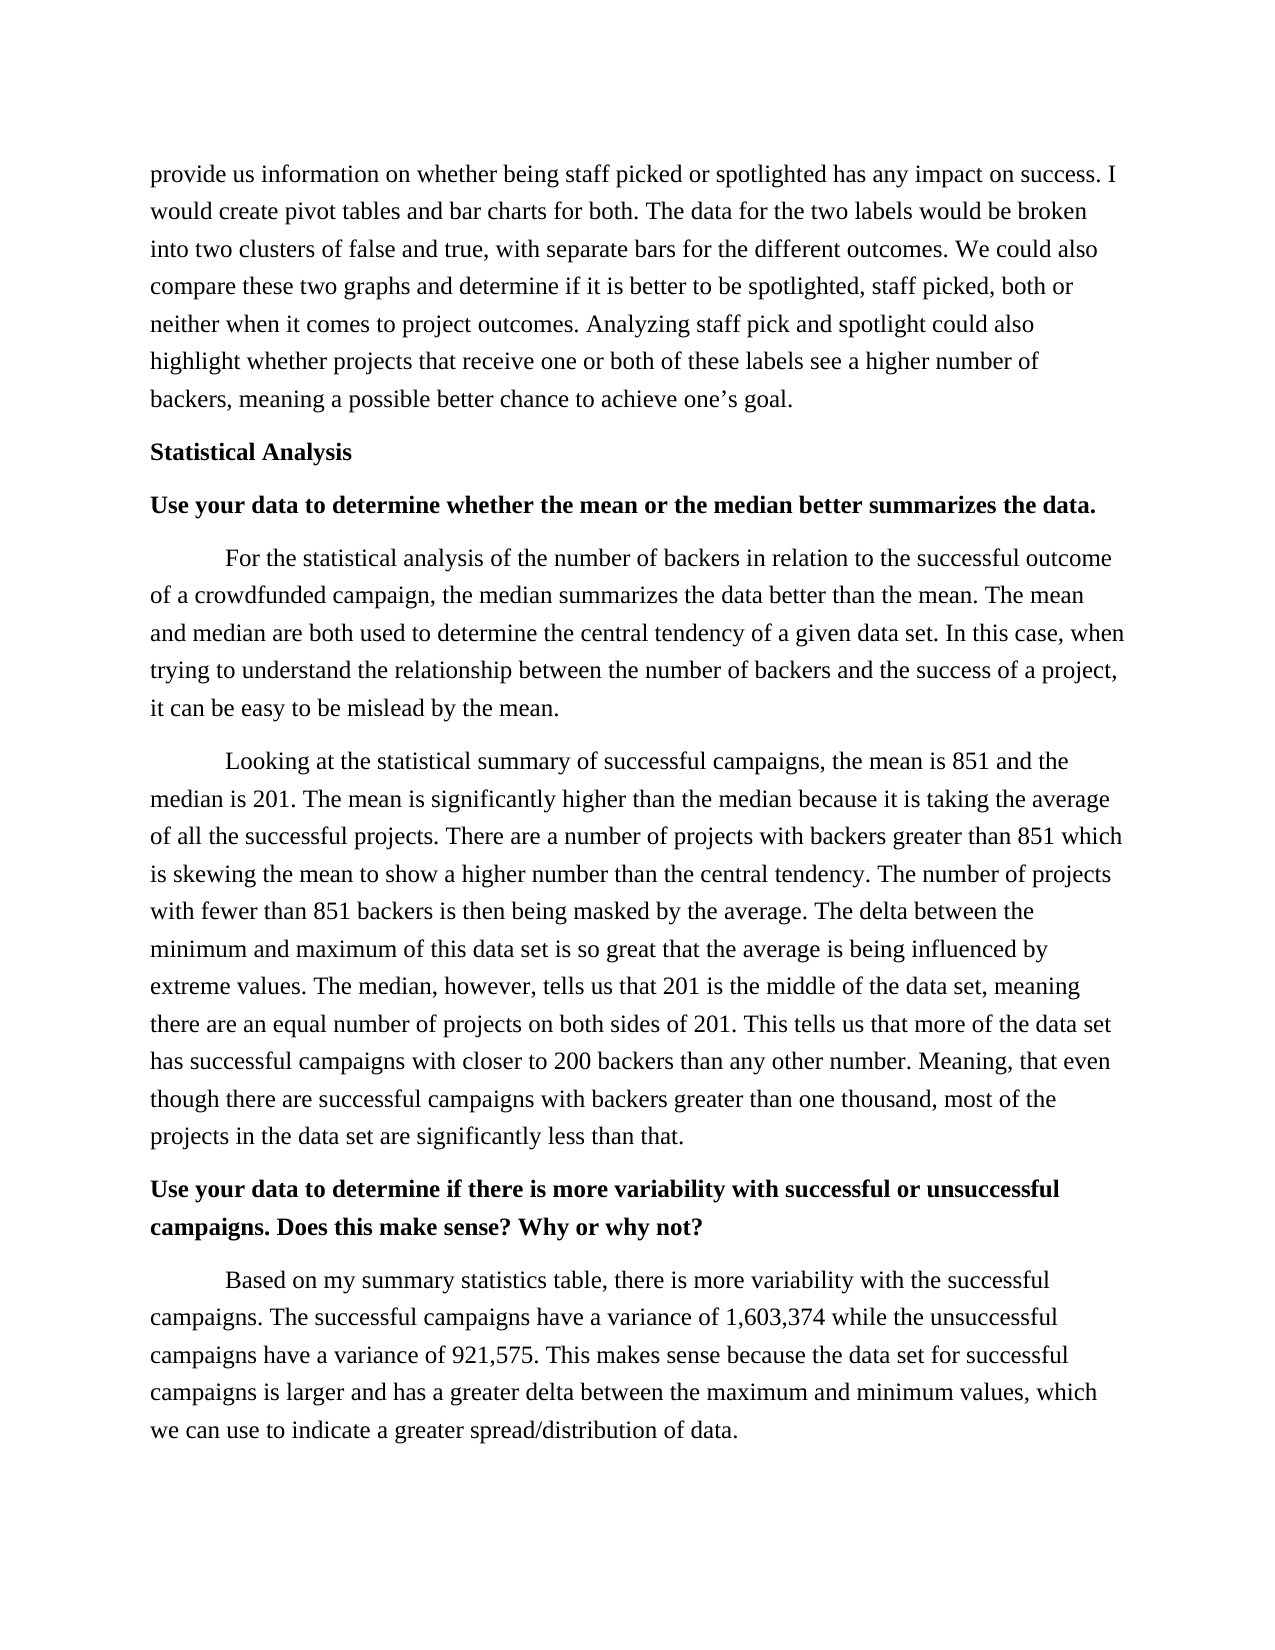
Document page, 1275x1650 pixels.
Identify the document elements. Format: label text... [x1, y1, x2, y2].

text Based on my summary statistics table, there is more variability with the successful campaigns. The successful campaigns have a variance of 1,603,374 while the unsuccessful campaigns have a variance of 921,575. This makes sense because the data set for successful campaigns is larger and has a greater delta between the maximum and minimum values, which we can use to indicate a greater spread/distribution of data. [150, 1256, 1125, 1444]
text Looking at the statistical summary of successful campaigns, the mean is 851 and the median is 201. The mean is significantly higher than the median because it is taking the average of all the successful projects. There are a number of projects with backers greater than 851 which is skewing the mean to show a higher number than the central tendency. The number of projects with fewer than 851 backers is then being masked by the average. The delta between the minimum and maximum of this data set is so great that the average is being influenced by extreme values. The median, however, tells us that 201 is the middle of the data set, meaning there are an equal number of projects on both sides of 201. This tells us that more of the data set has successful campaigns with closer to 200 backers than any other number. Meaning, that even though there are successful campaigns with backers greater than one thousand, most of the projects in the data set are significantly less than that. [150, 737, 1125, 1150]
text Statistical Analysis [150, 428, 1125, 466]
text Use your data to determine whether the mean or the median better summarizes the data. [150, 481, 1125, 519]
text For the statistical analysis of the number of backers in relation to the successful outcome of a crowdfunded campaign, the median summarizes the data better than the mean. The mean and median are both used to determine the central tendency of a given data set. In this case, when trying to understand the relationship between the number of backers and the success of a project, it can be easy to be mislead by the mean. [150, 534, 1125, 722]
text Use your data to determine if there is more variability with successful or unsuccessful campaigns. Does this make sense? Why or why not? [150, 1166, 1125, 1241]
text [150, 150, 1125, 412]
